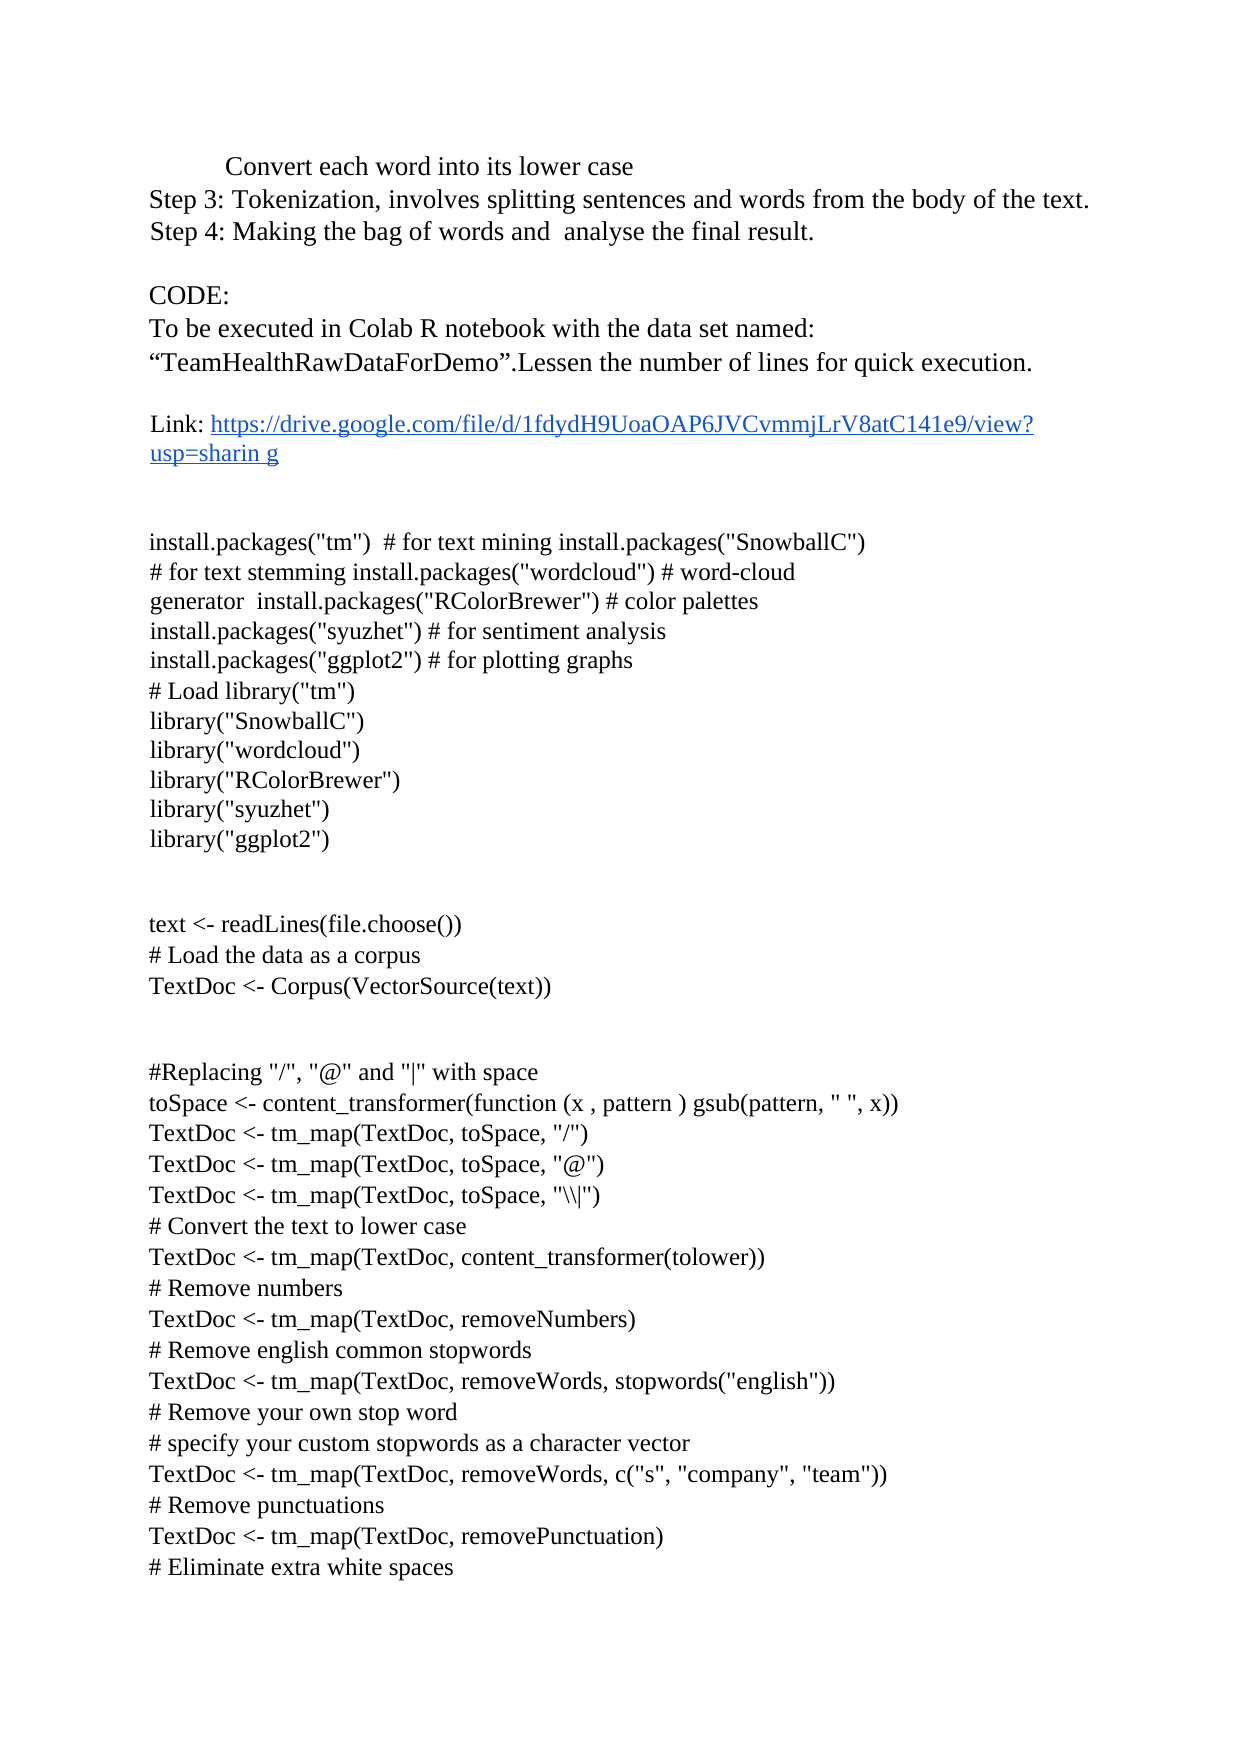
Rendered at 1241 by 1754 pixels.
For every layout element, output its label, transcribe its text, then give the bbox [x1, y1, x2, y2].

text Link: https://drive.google.com/file/d/1fdydH9UoaOAP6JVCvmmjLrV8atC141e9/view?usp=sharin g [150, 409, 1096, 467]
text Step 3: Tokenization, involves splitting sentences and words from the body of the text. Step 4: Making the bag of words and analyse the final result. [148, 183, 1091, 247]
text # Remove punctuations [148, 1490, 1095, 1518]
text TextDoc <- tm_map(TextDoc, toSpace, "/") [148, 1118, 1095, 1147]
text TextDoc <- tm_map(TextDoc, removeNumbers) [148, 1304, 1095, 1333]
text Convert each word into its lower case [225, 150, 1091, 181]
text # Load library("tm") library("SnowballC") library("wordcloud") library("RColorBrewer") library("syuzhet") library("ggplot2") [148, 676, 401, 853]
text CODE: [148, 279, 1091, 310]
text # Remove english common stopwords [148, 1335, 1095, 1364]
text To be executed in Colab R notebook with the data set named: [148, 312, 1091, 344]
text TextDoc <- tm_map(TextDoc, content_transformer(tolower)) [148, 1242, 1095, 1271]
text TextDoc <- tm_map(TextDoc, toSpace, "\\|") [148, 1180, 1095, 1209]
text “TeamHealthRawDataForDemo”.Lessen the number of lines for quick execution. [148, 346, 1091, 377]
text TextDoc <- Corpus(VectorSource(text)) [148, 971, 1095, 1000]
text # Convert the text to lower case [148, 1211, 1095, 1240]
text # specify your custom stopwords as a character vector [148, 1428, 1095, 1457]
text TextDoc <- tm_map(TextDoc, removePunctuation) [148, 1521, 1095, 1549]
text install.packages("tm") # for text mining install.packages("SnowballC") # for text stemming install.packages("wordcloud") # word-cloud generator install.packages("RColorBrewer") # color palettes install.packages("syuzhet") # for sentiment analysis install.packages("ggplot2") # for plotting graphs [148, 527, 867, 674]
text # Remove numbers [148, 1273, 1095, 1302]
text # Eliminate extra white spaces [148, 1552, 1095, 1580]
text #Replacing "/", "@" and "|" with space [148, 1057, 1095, 1085]
text TextDoc <- tm_map(TextDoc, toSpace, "@") [148, 1149, 1095, 1178]
text # Load the data as a corpus [148, 940, 1095, 969]
text TextDoc <- tm_map(TextDoc, removeWords, c("s", "company", "team")) [148, 1459, 1095, 1488]
text text <- readLines(file.choose()) [148, 909, 1095, 938]
text # Remove your own stop word [148, 1397, 1095, 1426]
text toSpace <- content_transformer(function (x , pattern ) gsub(pattern, " ", x)) [148, 1088, 1095, 1116]
text TextDoc <- tm_map(TextDoc, removeWords, stopwords("english")) [148, 1366, 1095, 1395]
